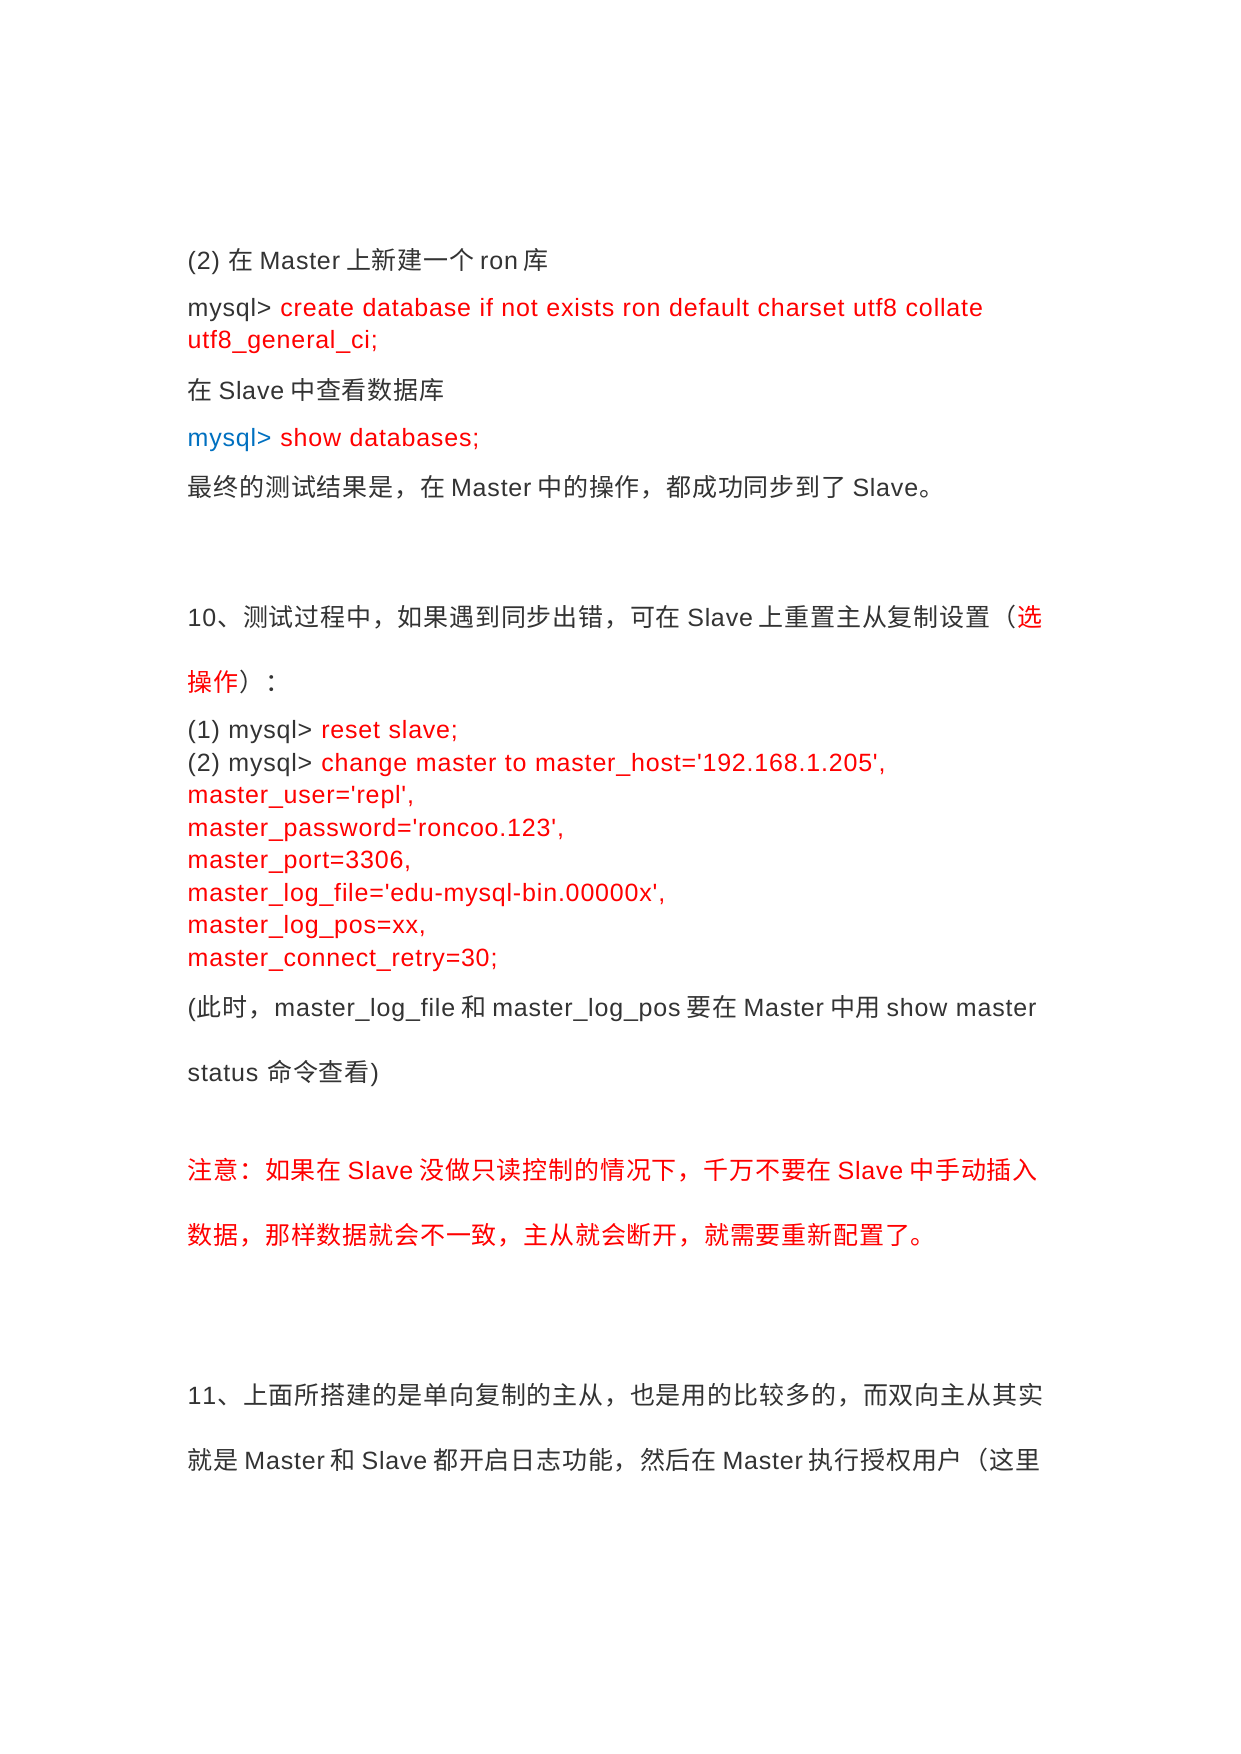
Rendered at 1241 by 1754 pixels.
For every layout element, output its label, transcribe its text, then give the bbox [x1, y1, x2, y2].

text (此时，master_log_file和master_log_pos要在Master中用show master status 命令查看) [187, 973, 1053, 1103]
text master_log_file='edu-mysql-bin.00000x', [187, 876, 1053, 908]
text (2) mysql> change master to master_host='192.168.1.205', [187, 746, 1053, 778]
text (1) mysql> reset slave; [187, 713, 1053, 746]
text master_password='roncoo.123', [187, 811, 1053, 843]
text 10、测试过程中，如果遇到同步出错，可在Slave上重置主从复制设置（选操作）： [187, 583, 1053, 713]
text mysql> create database if not exists ron default charset utf8 collate utf8_general_ci; [187, 291, 1053, 356]
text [187, 1361, 1053, 1491]
text master_connect_retry=30; [187, 941, 1053, 973]
text 最终的测试结果是，在Master中的操作，都成功同步到了Slave。 [187, 453, 1053, 518]
text 在Slave中查看数据库 [187, 356, 1053, 421]
text mysql> show databases; [187, 421, 1053, 453]
text master_log_pos=xx, [187, 908, 1053, 941]
text 注意：如果在Slave没做只读控制的情况下，千万不要在Slave中手动插入数据，那样数据就会不一致，主从就会断开，就需要重新配置了。 [187, 1136, 1053, 1266]
text master_user='repl', [187, 778, 1053, 811]
text (2) 在Master上新建一个ron库 [187, 226, 1053, 291]
text master_port=3306, [187, 843, 1053, 876]
